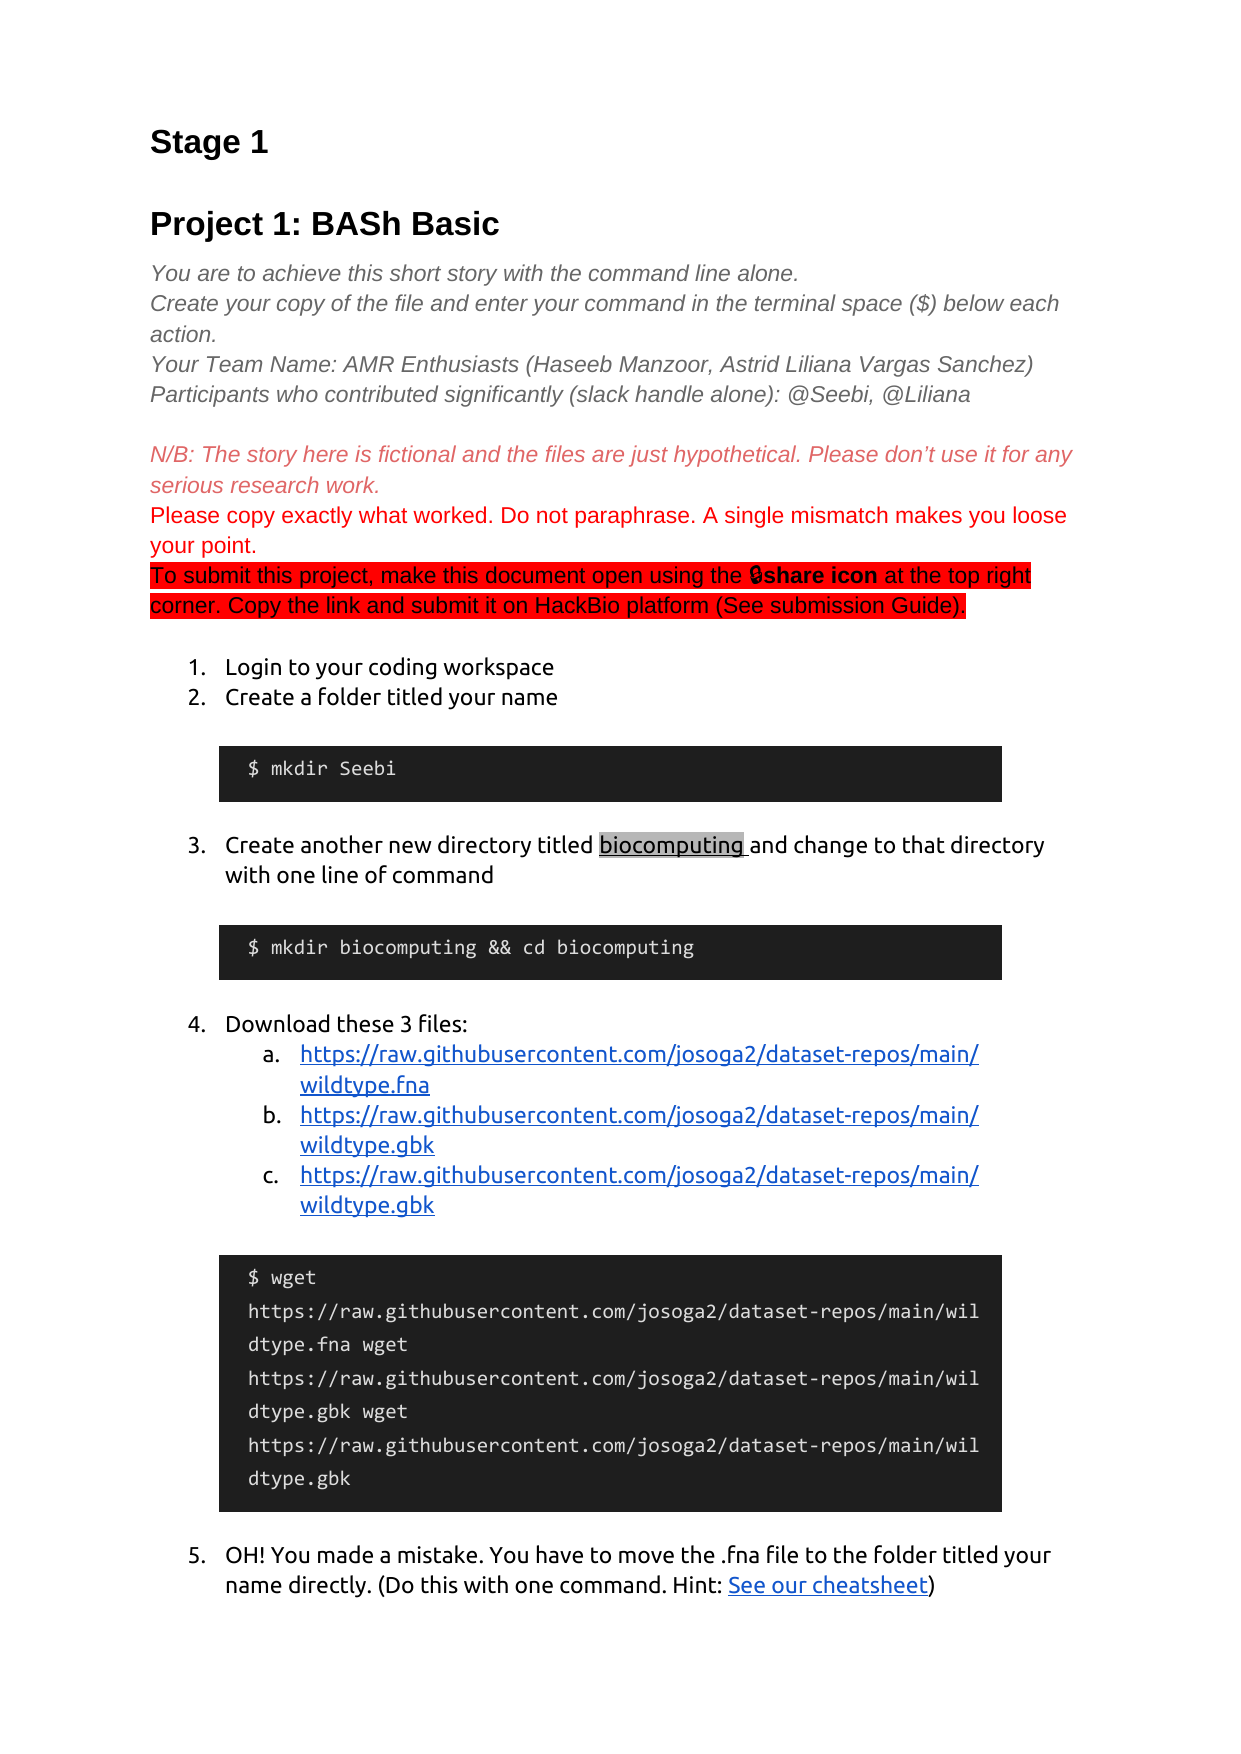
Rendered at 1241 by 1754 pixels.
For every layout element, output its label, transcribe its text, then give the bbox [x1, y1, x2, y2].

list https://raw.githubusercontent.com/josoga2/dataset-repos/main/wildtype.gbk [262, 1101, 1090, 1158]
list Download these 3 files: [187, 1011, 1090, 1037]
text Your Team Name: AMR Enthusiasts (Haseeb Manzoor, Astrid Liliana Vargas Sanchez) [150, 351, 1090, 377]
list Create another new directory titled biocomputing and change to that directory with one line of command [187, 832, 1090, 888]
list https://raw.githubusercontent.com/josoga2/dataset-repos/main/wildtype.gbk [262, 1162, 1090, 1218]
subtitle Stage 1 [150, 122, 1090, 160]
subtitle Project 1: BASh Basic [150, 203, 1090, 242]
table_header $ mkdir biocomputing && cd biocomputing [219, 925, 1002, 980]
list Login to your coding workspace [187, 653, 1090, 679]
text Participants who contributed significantly (slack handle alone): @Seebi, @Liliana [150, 381, 1090, 407]
list OH! You made a mistake. You have to move the .fna file to the folder titled your name directly. (Do this with one command. Hint: See our cheatsheet) [187, 1542, 1090, 1598]
table_header $ wget https://raw.githubusercontent.com/josoga2/dataset-repos/main/wildtype.fna wget https://raw.githubusercontent.com/josoga2/dataset-repos/main/wildtype.gbk wget https://raw.githubusercontent.com/josoga2/dataset-repos/main/wildtype.gbk [219, 1255, 1002, 1512]
text You are to achieve this short story with the command line alone. [150, 260, 1090, 287]
list Create a folder titled your name [187, 683, 1090, 709]
list https://raw.githubusercontent.com/josoga2/dataset-repos/main/wildtype.fna [262, 1041, 1090, 1097]
text Create your copy of the file and enter your command in the terminal space ($) below each action. [150, 290, 1090, 347]
text To submit this project, make this document open using the 🔒share icon at the top right corner. Copy the link and submit it on HackBio platform (See submission Guide). [150, 562, 1090, 619]
text Please copy exactly what worked. Do not paraphrase. A single mismatch makes you loose your point. [150, 502, 1090, 558]
text N/B: The story here is fictional and the files are just hypothetical. Please don’t use it for any serious research work. [150, 441, 1090, 498]
table_header $ mkdir Seebi [219, 746, 1002, 802]
